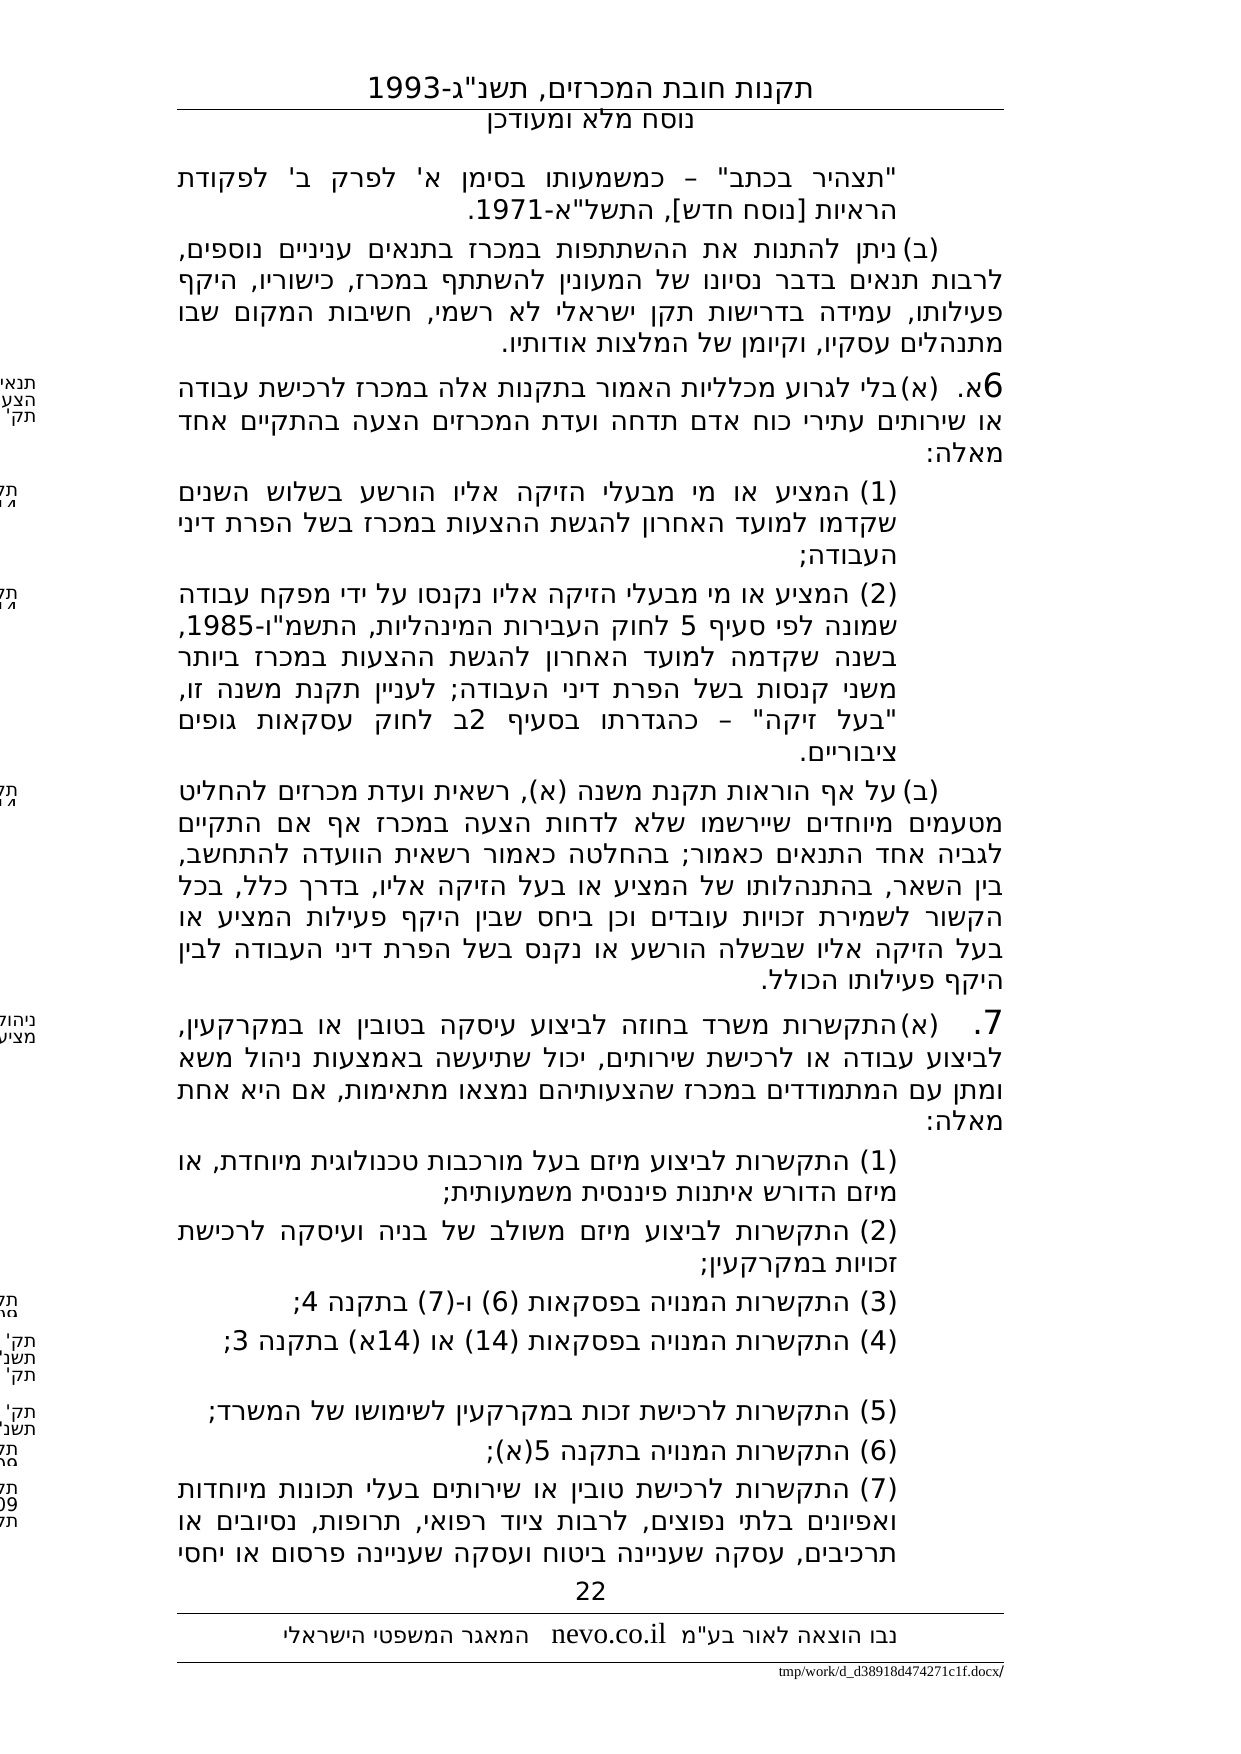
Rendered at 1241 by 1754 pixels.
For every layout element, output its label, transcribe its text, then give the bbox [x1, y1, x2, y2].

text (1) התקשרות לביצוע מיזם בעל מורכבות טכנולוגית מיוחדת, או מיזם הדורש איתנות פיננסית משמעותית; [177, 1145, 898, 1208]
text 7. (א) התקשרות משרד בחוזה לביצוע עיסקה בטובין או במקרקעין, לביצוע עבודה או לרכישת שירותים, יכול שתיעשה באמצעות ניהול משא ומתן עם המתמודדים במכרז שהצעותיהם נמצאו מתאימות, אם היא אחת מאלה: [177, 1004, 1004, 1137]
text (4) התקשרות המנויה בפסקאות (14) או (14א) בתקנה 3; [177, 1325, 898, 1357]
text (2) המציע או מי מבעלי הזיקה אליו נקנסו על ידי מפקח עבודה שמונה לפי סעיף 5 לחוק העבירות המינהליות, התשמ"ו-1985, בשנה שקדמה למועד האחרון להגשת ההצעות במכרז ביותר משני קנסות בשל הפרת דיני העבודה; לעניין תקנת משנה זו, "בעל זיקה" – כהגדרתו בסעיף 2ב לחוק עסקאות גופים ציבוריים. [177, 578, 898, 768]
text (6) התקשרות המנויה בתקנה 5(א); [177, 1435, 898, 1466]
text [177, 1474, 898, 1568]
text (ב) ניתן להתנות את ההשתתפות במכרז בתנאים עניניים נוספים, לרבות תנאים בדבר נסיונו של המעונין להשתתף במכרז, כישוריו, היקף פעילותו, עמידה בדרישות תקן ישראלי לא רשמי, חשיבות המקום שבו מתנהלים עסקיו, וקיומן של המלצות אודותיו. [177, 233, 1004, 359]
text "תצהיר בכתב" – כמשמעותו בסימן א' לפרק ב' לפקודת הראיות [נוסח חדש], התשל"א-1971. [177, 162, 898, 226]
text (1) המציע או מי מבעלי הזיקה אליו הורשע בשלוש השנים שקדמו למועד האחרון להגשת ההצעות במכרז בשל הפרת דיני העבודה; [177, 476, 898, 571]
text 6א. (א) בלי לגרוע מכלליות האמור בתקנות אלה במכרז לרכישת עבודה או שירותים עתירי כוח אדם תדחה ועדת המכרזים הצעה בהתקיים אחד מאלה: [177, 367, 1004, 469]
text (ב) על אף הוראות תקנת משנה (א), רשאית ועדת מכרזים להחליט מטעמים מיוחדים שיירשמו שלא לדחות הצעה במכרז אף אם התקיים לגביה אחד התנאים כאמור; בהחלטה כאמור רשאית הוועדה להתחשב, בין השאר, בהתנהלותו של המציע או בעל הזיקה אליו, בדרך כלל, בכל הקשור לשמירת זכויות עובדים וכן ביחס שבין היקף פעילות המציע או בעל הזיקה אליו שבשלה הורשע או נקנס בשל הפרת דיני העבודה לבין היקף פעילותו הכולל. [177, 775, 1004, 996]
text (2) התקשרות לביצוע מיזם משולב של בניה ועיסקה לרכישת זכויות במקרקעין; [177, 1215, 898, 1278]
text (5) התקשרות לרכישת זכות במקרקעין לשימושו של המשרד; [177, 1396, 898, 1427]
text (3) התקשרות המנויה בפסקאות (6) ו-(7) בתקנה 4; [177, 1286, 898, 1318]
